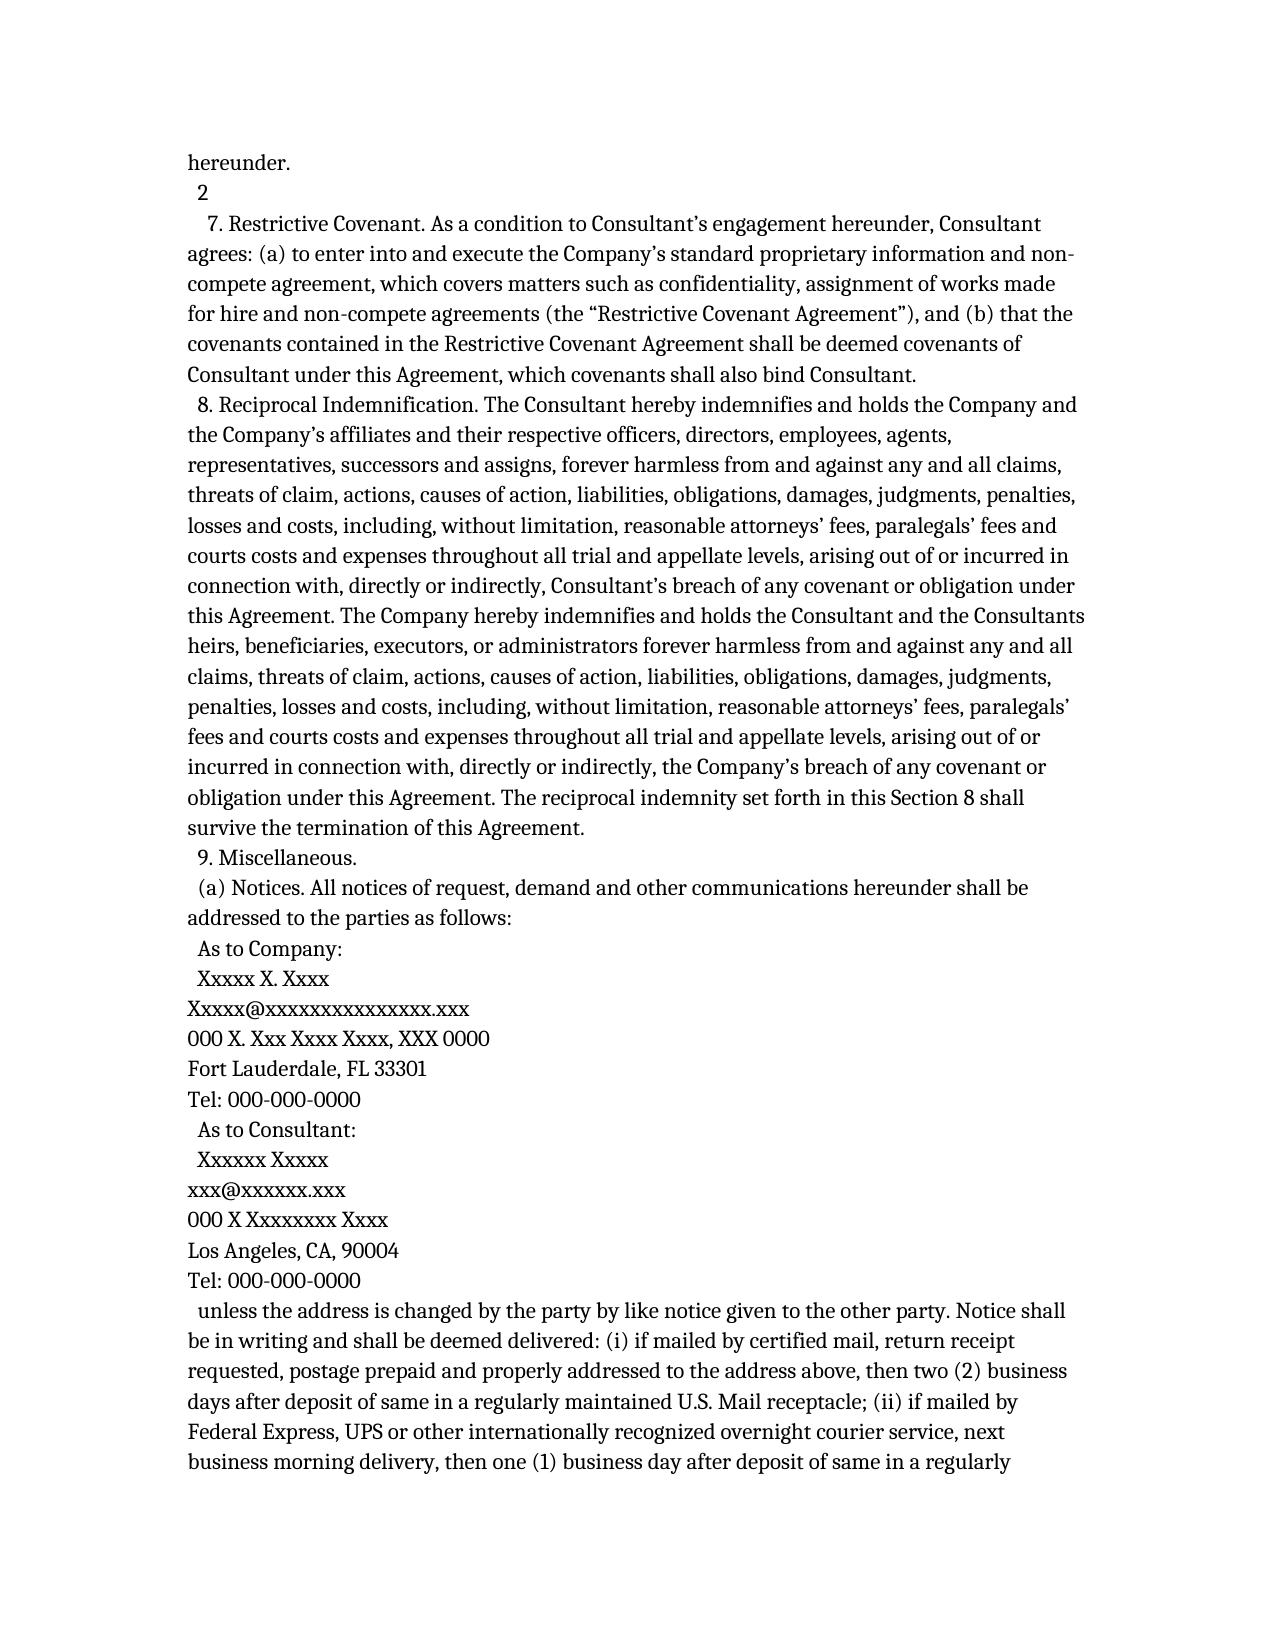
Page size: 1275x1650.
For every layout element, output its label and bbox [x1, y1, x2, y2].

text [187, 150, 1087, 1475]
